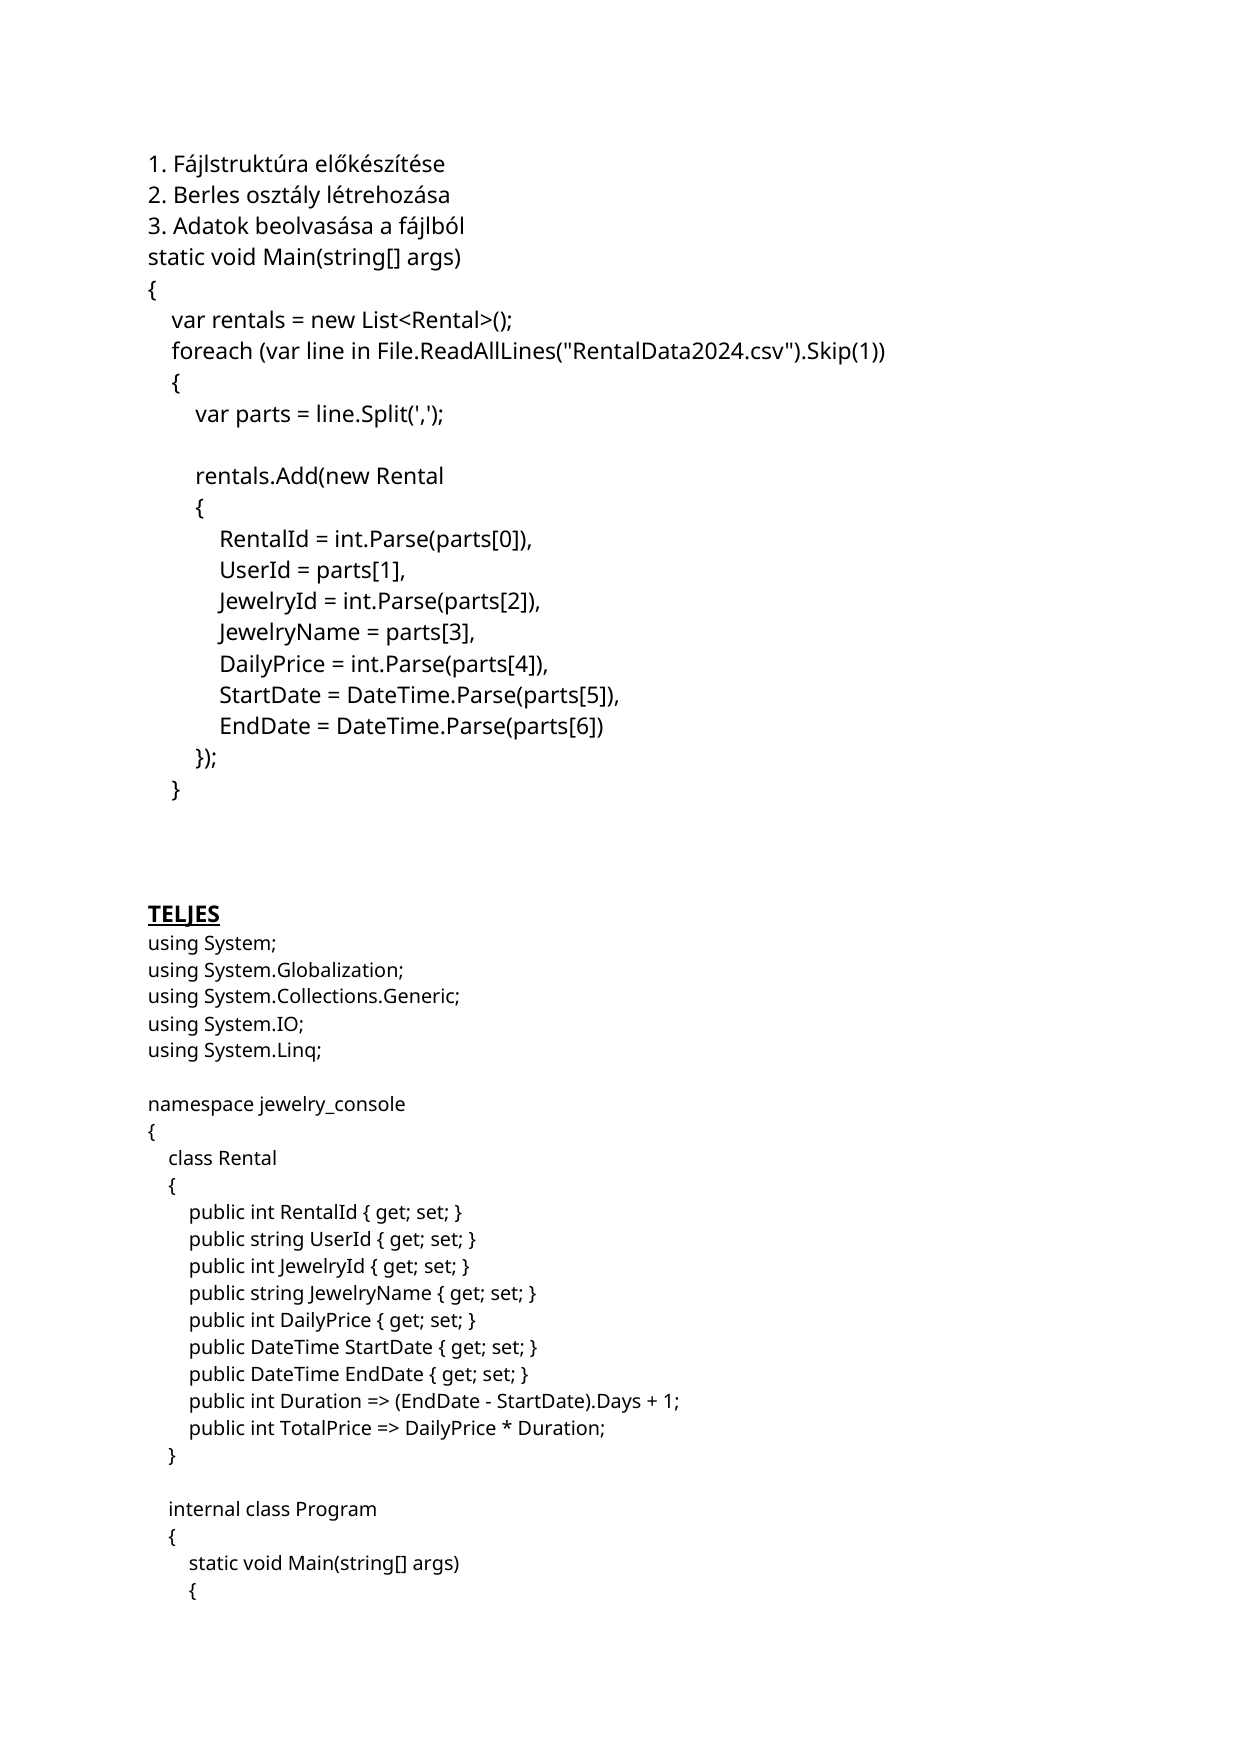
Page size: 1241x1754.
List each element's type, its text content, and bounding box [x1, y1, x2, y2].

text using System; [148, 929, 1093, 956]
text 3. Adatok beolvasása a fájlból [148, 210, 1093, 241]
text TELJES [148, 898, 1093, 929]
text public DateTime EndDate { get; set; } [148, 1361, 1093, 1387]
text var parts = line.Split(','); [148, 398, 1093, 429]
text { [148, 366, 1093, 398]
text { [148, 1118, 1093, 1145]
text { [148, 273, 1093, 304]
text namespace jewelry_console [148, 1091, 1093, 1118]
text { [148, 1172, 1093, 1199]
text }); [148, 741, 1093, 773]
text JewelryName = parts[3], [148, 616, 1093, 648]
text RentalId = int.Parse(parts[0]), [148, 523, 1093, 554]
text UserId = parts[1], [148, 554, 1093, 585]
text foreach (var line in File.ReadAllLines("RentalData2024.csv").Skip(1)) [148, 335, 1093, 366]
text rentals.Add(new Rental [148, 460, 1093, 491]
text } [148, 773, 1093, 804]
text using System.Globalization; [148, 956, 1093, 983]
text DailyPrice = int.Parse(parts[4]), [148, 648, 1093, 679]
text { [148, 1576, 1093, 1603]
text static void Main(string[] args) [148, 241, 1093, 273]
text JewelryId = int.Parse(parts[2]), [148, 585, 1093, 616]
text public string JewelryName { get; set; } [148, 1279, 1093, 1307]
text public int Duration => (EndDate - StartDate).Days + 1; [148, 1387, 1093, 1414]
text static void Main(string[] args) [148, 1549, 1093, 1576]
text 2. Berles osztály létrehozása [148, 179, 1093, 210]
text EndDate = DateTime.Parse(parts[6]) [148, 710, 1093, 741]
text public string UserId { get; set; } [148, 1226, 1093, 1253]
text } [148, 1441, 1093, 1468]
text public int DailyPrice { get; set; } [148, 1307, 1093, 1333]
text using System.Linq; [148, 1037, 1093, 1064]
text public int JewelryId { get; set; } [148, 1253, 1093, 1279]
text StartDate = DateTime.Parse(parts[5]), [148, 679, 1093, 710]
text var rentals = new List<Rental>(); [148, 304, 1093, 335]
text class Rental [148, 1145, 1093, 1172]
text { [148, 491, 1093, 523]
text using System.Collections.Generic; [148, 983, 1093, 1010]
text public DateTime StartDate { get; set; } [148, 1333, 1093, 1361]
text using System.IO; [148, 1010, 1093, 1037]
text { [148, 1522, 1093, 1549]
text 1. Fájlstruktúra előkészítése [148, 148, 1093, 179]
text public int TotalPrice => DailyPrice * Duration; [148, 1414, 1093, 1441]
text internal class Program [148, 1495, 1093, 1522]
text public int RentalId { get; set; } [148, 1199, 1093, 1226]
